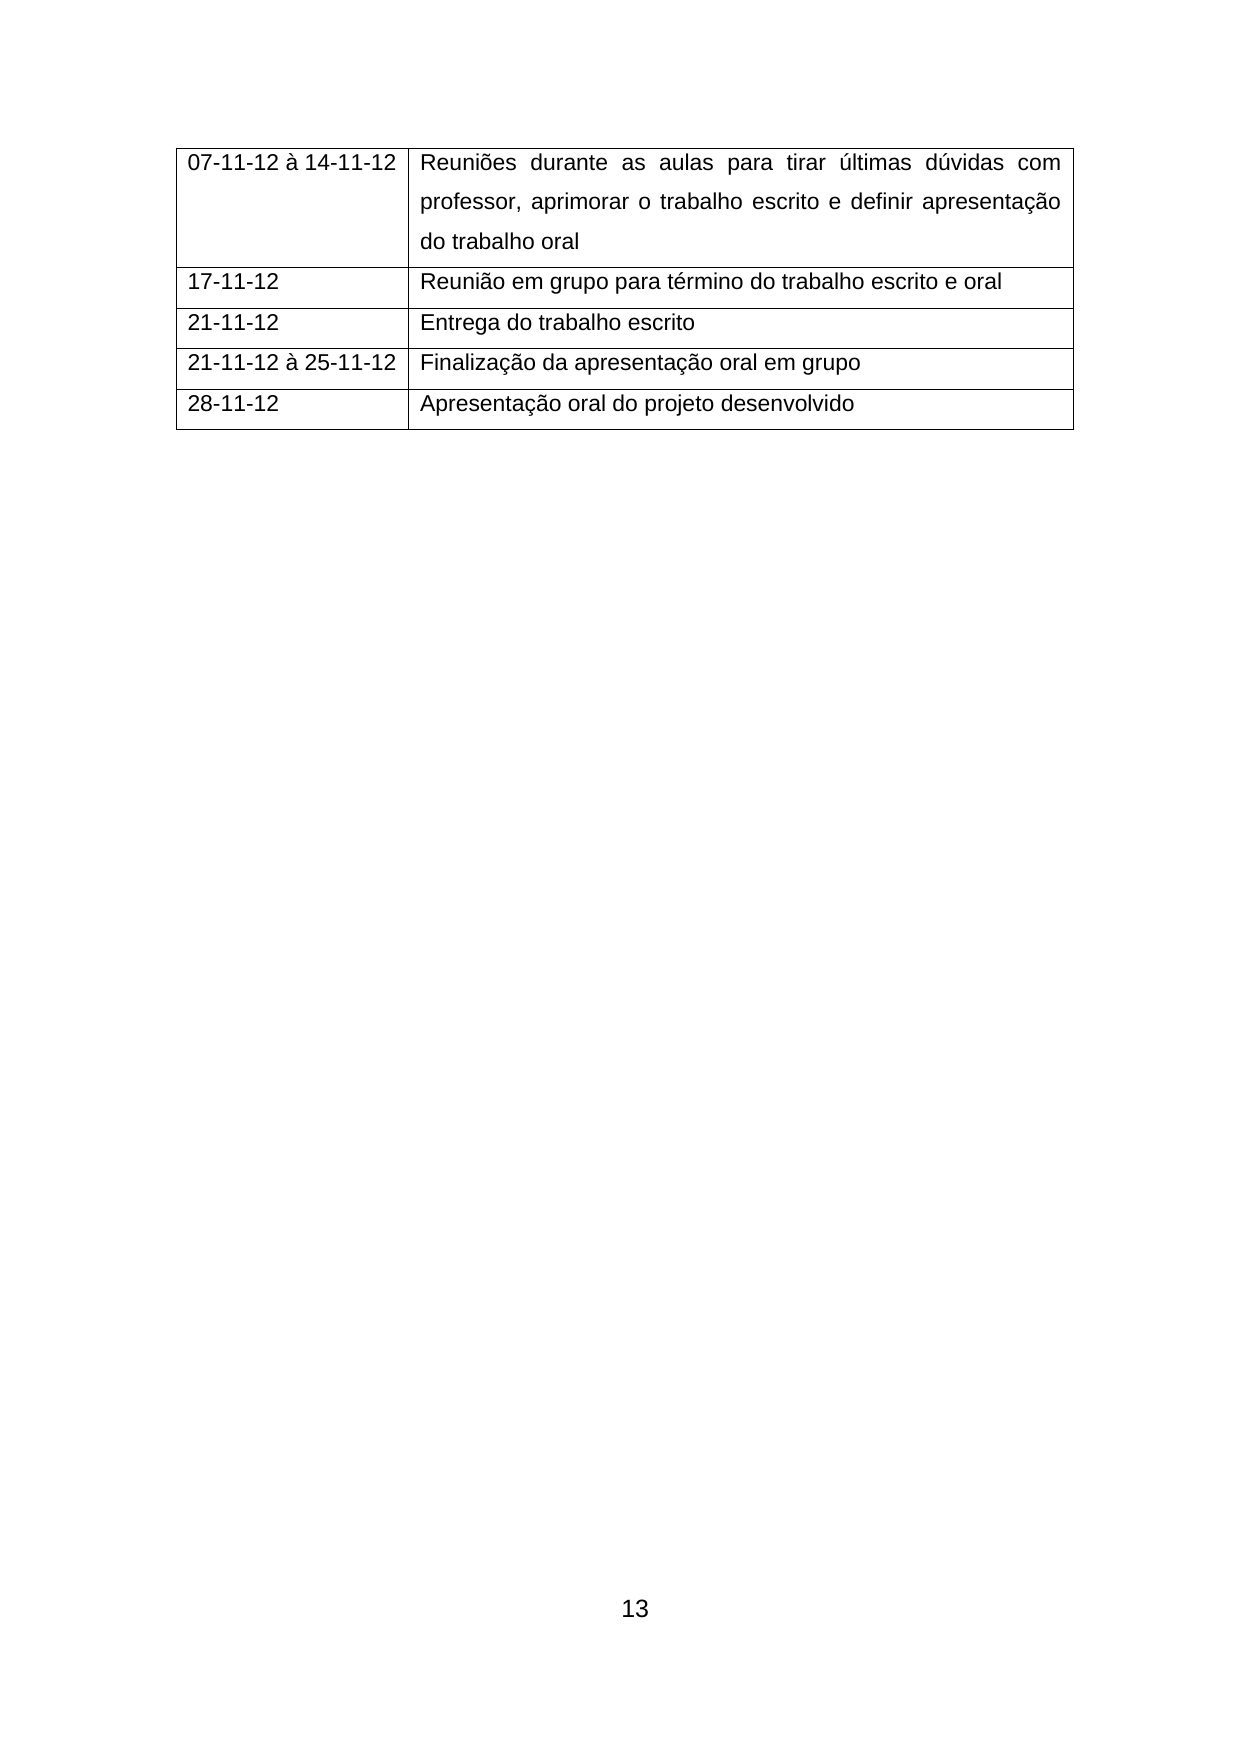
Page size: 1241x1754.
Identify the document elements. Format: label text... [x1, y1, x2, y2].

table_cell 07-11-12 à 14-11-12 [177, 149, 408, 267]
table_cell Apresentação oral do projeto desenvolvido [409, 390, 1073, 429]
table_cell 17-11-12 [177, 268, 408, 308]
table_cell 28-11-12 [177, 390, 408, 429]
table_cell Finalização da apresentação oral em grupo [409, 349, 1073, 389]
table_cell Entrega do trabalho escrito [409, 309, 1073, 348]
table_cell 21-11-12 [177, 309, 408, 348]
table_cell Reunião em grupo para término do trabalho escrito e oral [409, 268, 1073, 308]
table_cell Reuniões durante as aulas para tirar últimas dúvidas com professor, aprimorar o trabalho escrito e definir apresentação do trabalho oral [409, 149, 1073, 267]
table_cell 21-11-12 à 25-11-12 [177, 349, 408, 389]
